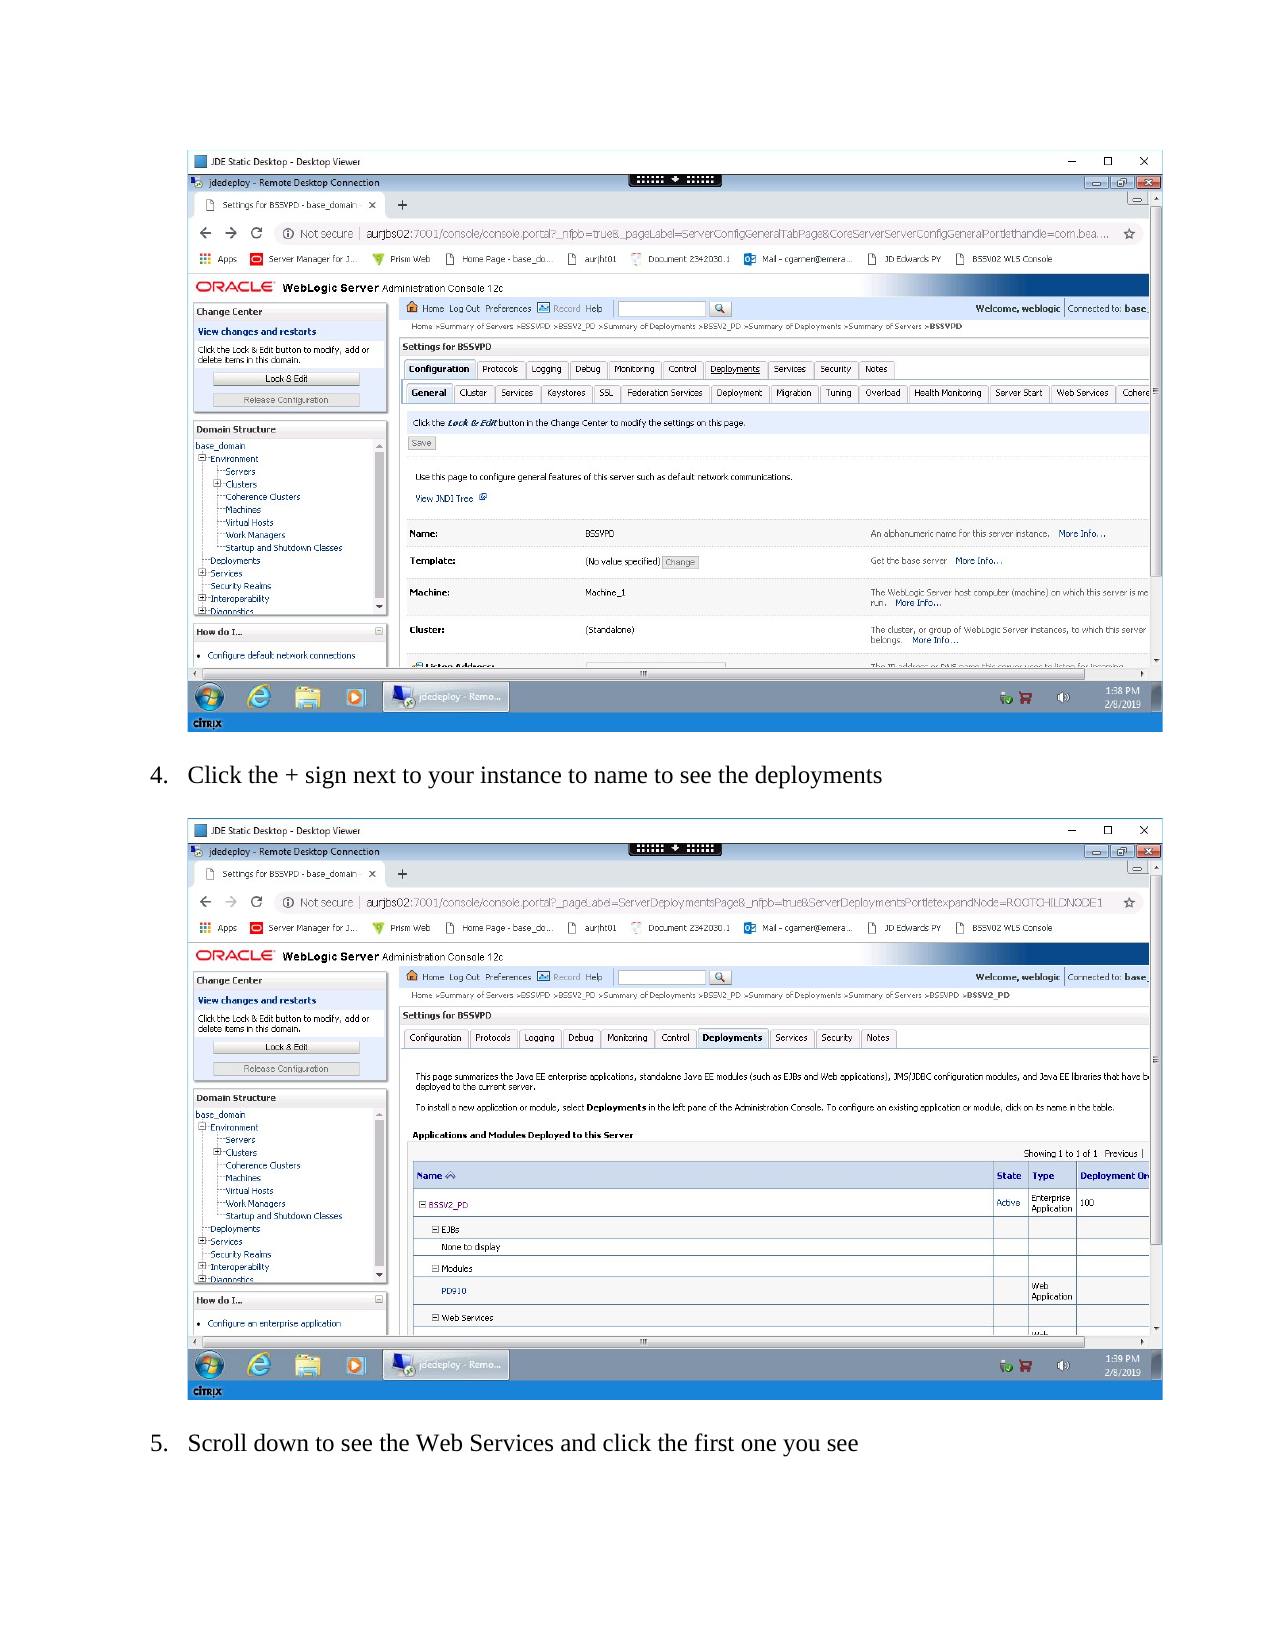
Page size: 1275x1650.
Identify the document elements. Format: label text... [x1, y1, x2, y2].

picture [187, 150, 1163, 732]
list Scroll down to see the Web Services and click the first one you see [150, 1428, 1162, 1457]
list Click the + sign next to your instance to name to see the deployments [150, 760, 1162, 789]
picture [187, 818, 1163, 1400]
